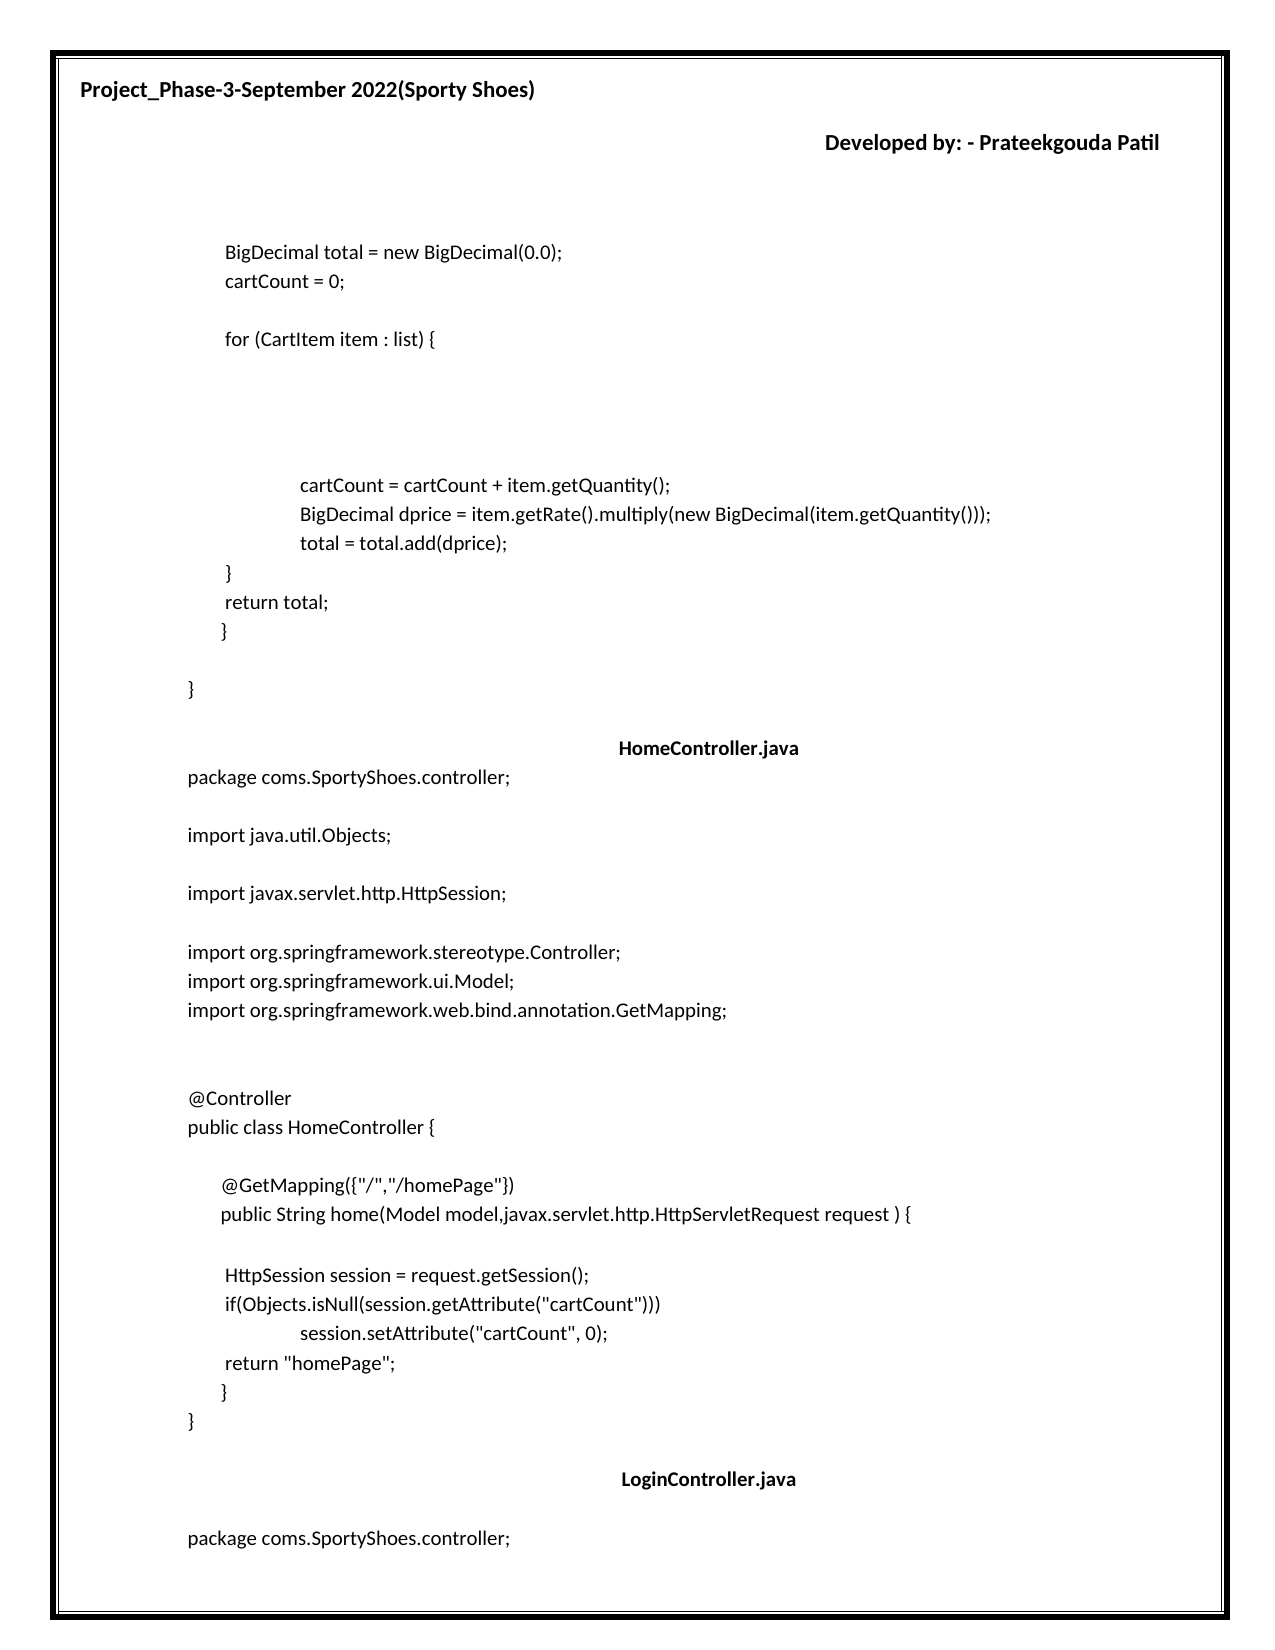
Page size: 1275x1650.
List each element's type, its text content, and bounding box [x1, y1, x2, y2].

list public String home(Model model,javax.servlet.http.HttpServletRequest request ) { [187, 1201, 1221, 1227]
list @Controller [187, 1085, 1221, 1110]
list } [187, 676, 1221, 702]
list } [187, 1379, 1221, 1404]
list package coms.SportyShoes.controller; [187, 1525, 1221, 1550]
list if(Objects.isNull(session.getAttribute("cartCount"))) [187, 1291, 1221, 1317]
list cartCount = 0; [187, 268, 1221, 293]
list BigDecimal total = new BigDecimal(0.0); [187, 239, 1221, 264]
list import org.springframework.stereotype.Controller; [187, 939, 1221, 964]
list return total; [187, 589, 1221, 614]
list import javax.servlet.http.HttpSession; [187, 881, 1221, 906]
list import java.util.Objects; [187, 822, 1221, 848]
list session.setAttribute("cartCount", 0); [187, 1321, 1221, 1346]
list return "homePage"; [187, 1350, 1221, 1375]
list cartCount = cartCount + item.getQuantity(); [187, 472, 1221, 498]
list HomeController.java [187, 735, 1221, 760]
list } [187, 560, 1221, 585]
list LoginController.java [187, 1466, 1221, 1492]
list @GetMapping({"/","/homePage"}) [187, 1172, 1221, 1198]
list total = total.add(dprice); [187, 531, 1221, 556]
list HttpSession session = request.getSession(); [187, 1262, 1221, 1288]
list package coms.SportyShoes.controller; [187, 764, 1221, 789]
list public class HomeController { [187, 1114, 1221, 1139]
list import org.springframework.web.bind.annotation.GetMapping; [187, 997, 1221, 1023]
list } [187, 1408, 1221, 1433]
list for (CartItem item : list) { [187, 326, 1221, 352]
list } [187, 618, 1221, 643]
list import org.springframework.ui.Model; [187, 968, 1221, 993]
list BigDecimal dprice = item.getRate().multiply(new BigDecimal(item.getQuantity())); [187, 501, 1221, 527]
